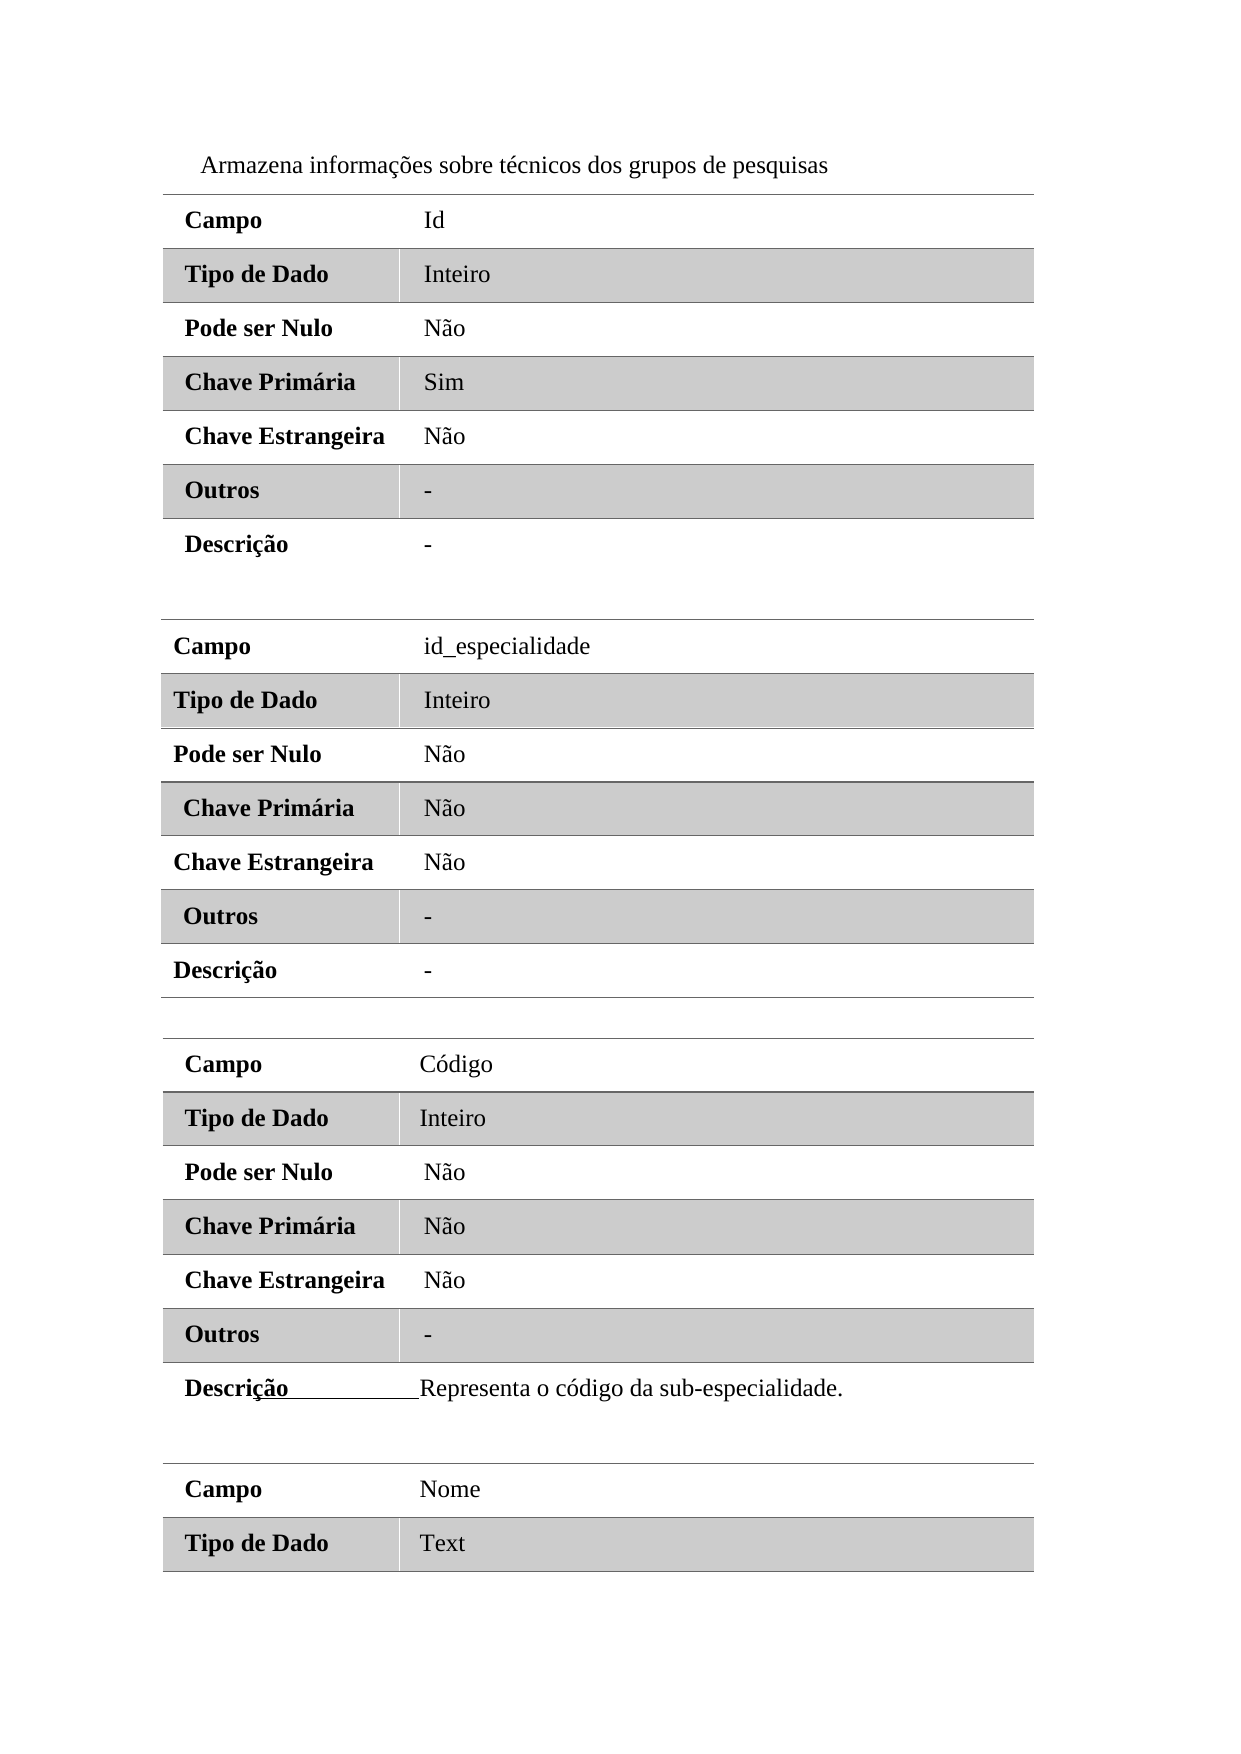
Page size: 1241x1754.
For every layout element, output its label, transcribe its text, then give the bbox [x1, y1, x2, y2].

table_header Campo [163, 195, 399, 248]
table_cell Chave Estrangeira [161, 836, 399, 889]
table_cell Não [400, 411, 1034, 464]
table_cell Outros [163, 1309, 399, 1362]
table_cell Descrição [163, 519, 399, 574]
table_cell Descrição [161, 944, 399, 997]
table_cell sistema. Representa o código da sub-especialidade. [400, 1363, 1034, 1418]
table_cell Não [400, 1255, 1034, 1308]
table_cell Descrição [163, 1363, 399, 1418]
table_cell Inteiro [400, 249, 1034, 302]
table_cell Pode ser Nulo [163, 1146, 399, 1199]
table_cell Outros [161, 890, 399, 943]
table_header id_especialidade [400, 620, 1034, 673]
table_cell Chave Primária [163, 357, 399, 410]
table_cell Pode ser Nulo [161, 729, 399, 781]
table_header Campo [163, 1464, 399, 1517]
table_cell Inteiro [400, 674, 1034, 727]
table_cell Não [400, 303, 1034, 356]
table_cell Chave Estrangeira [163, 1255, 399, 1308]
table_header Nome [400, 1464, 1034, 1517]
text Armazena informações sobre técnicos dos grupos de pesquisas [200, 150, 1090, 179]
table_cell Tipo de Dado [161, 674, 399, 727]
table_cell - [400, 890, 1034, 943]
table_cell Sim [400, 357, 1034, 410]
table_cell Não [400, 1146, 1034, 1199]
table_cell Não [400, 783, 1034, 835]
table_cell Tipo de Dado [163, 1093, 399, 1145]
table_cell Outros [163, 465, 399, 518]
table_cell Não [400, 1200, 1034, 1254]
table_cell Tipo de Dado [163, 249, 399, 302]
table_header Id [400, 195, 1034, 248]
table_cell Não [400, 836, 1034, 889]
table_cell Tipo de Dado [163, 1518, 399, 1571]
table_cell - [400, 944, 1034, 997]
table_header Campo [161, 620, 399, 673]
table_cell Não [400, 729, 1034, 781]
table_cell Chave Primária [161, 783, 399, 835]
table_cell - [400, 1309, 1034, 1362]
table_cell Inteiro [400, 1093, 1034, 1145]
table_cell - [400, 519, 1034, 574]
table_cell Text [400, 1518, 1034, 1571]
table_cell Pode ser Nulo [163, 303, 399, 356]
table_cell - [400, 465, 1034, 518]
table_cell Chave Estrangeira [163, 411, 399, 464]
table_header Código [400, 1039, 1034, 1091]
table_cell Chave Primária [163, 1200, 399, 1254]
table_header Campo [163, 1039, 399, 1091]
